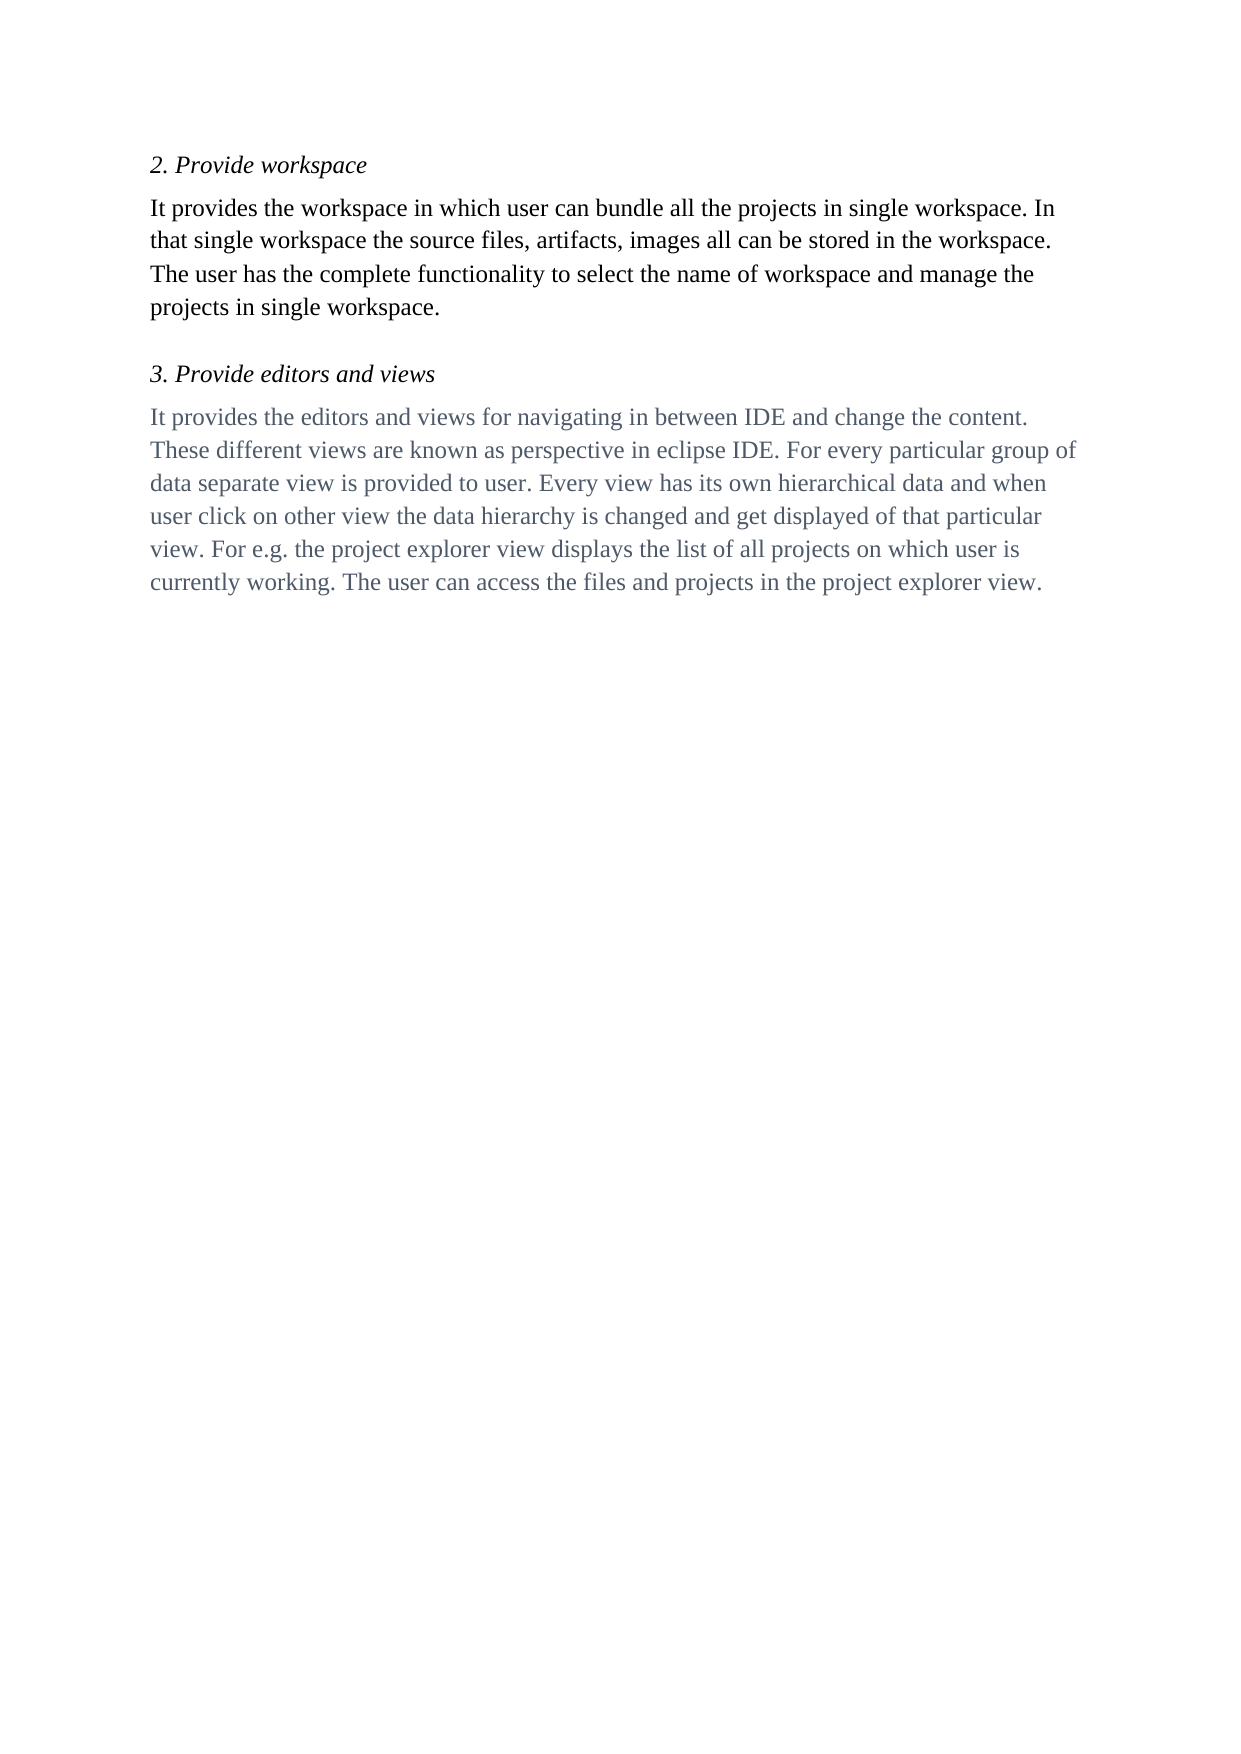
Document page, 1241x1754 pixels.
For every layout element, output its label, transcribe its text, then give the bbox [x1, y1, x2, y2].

text It provides the workspace in which user can bundle all the projects in single workspace. In that single workspace the source files, artifacts, images all can be stored in the workspace. The user has the complete functionality to select the name of workspace and manage the projects in single workspace. [150, 193, 1090, 320]
text It provides the editors and views for navigating in between IDE and change the content. These different views are known as perspective in eclipse IDE. For every particular group of data separate view is provided to user. Every view has its own hierarchical data and when user click on other view the data hierarchy is changed and get displayed of that particular view. For e.g. the project explorer view displays the list of all projects on which user is currently working. The user can access the files and projects in the project explorer view. [150, 402, 1090, 596]
subtitle 2. Provide workspace [150, 150, 1090, 179]
subtitle 3. Provide editors and views [150, 359, 1090, 388]
